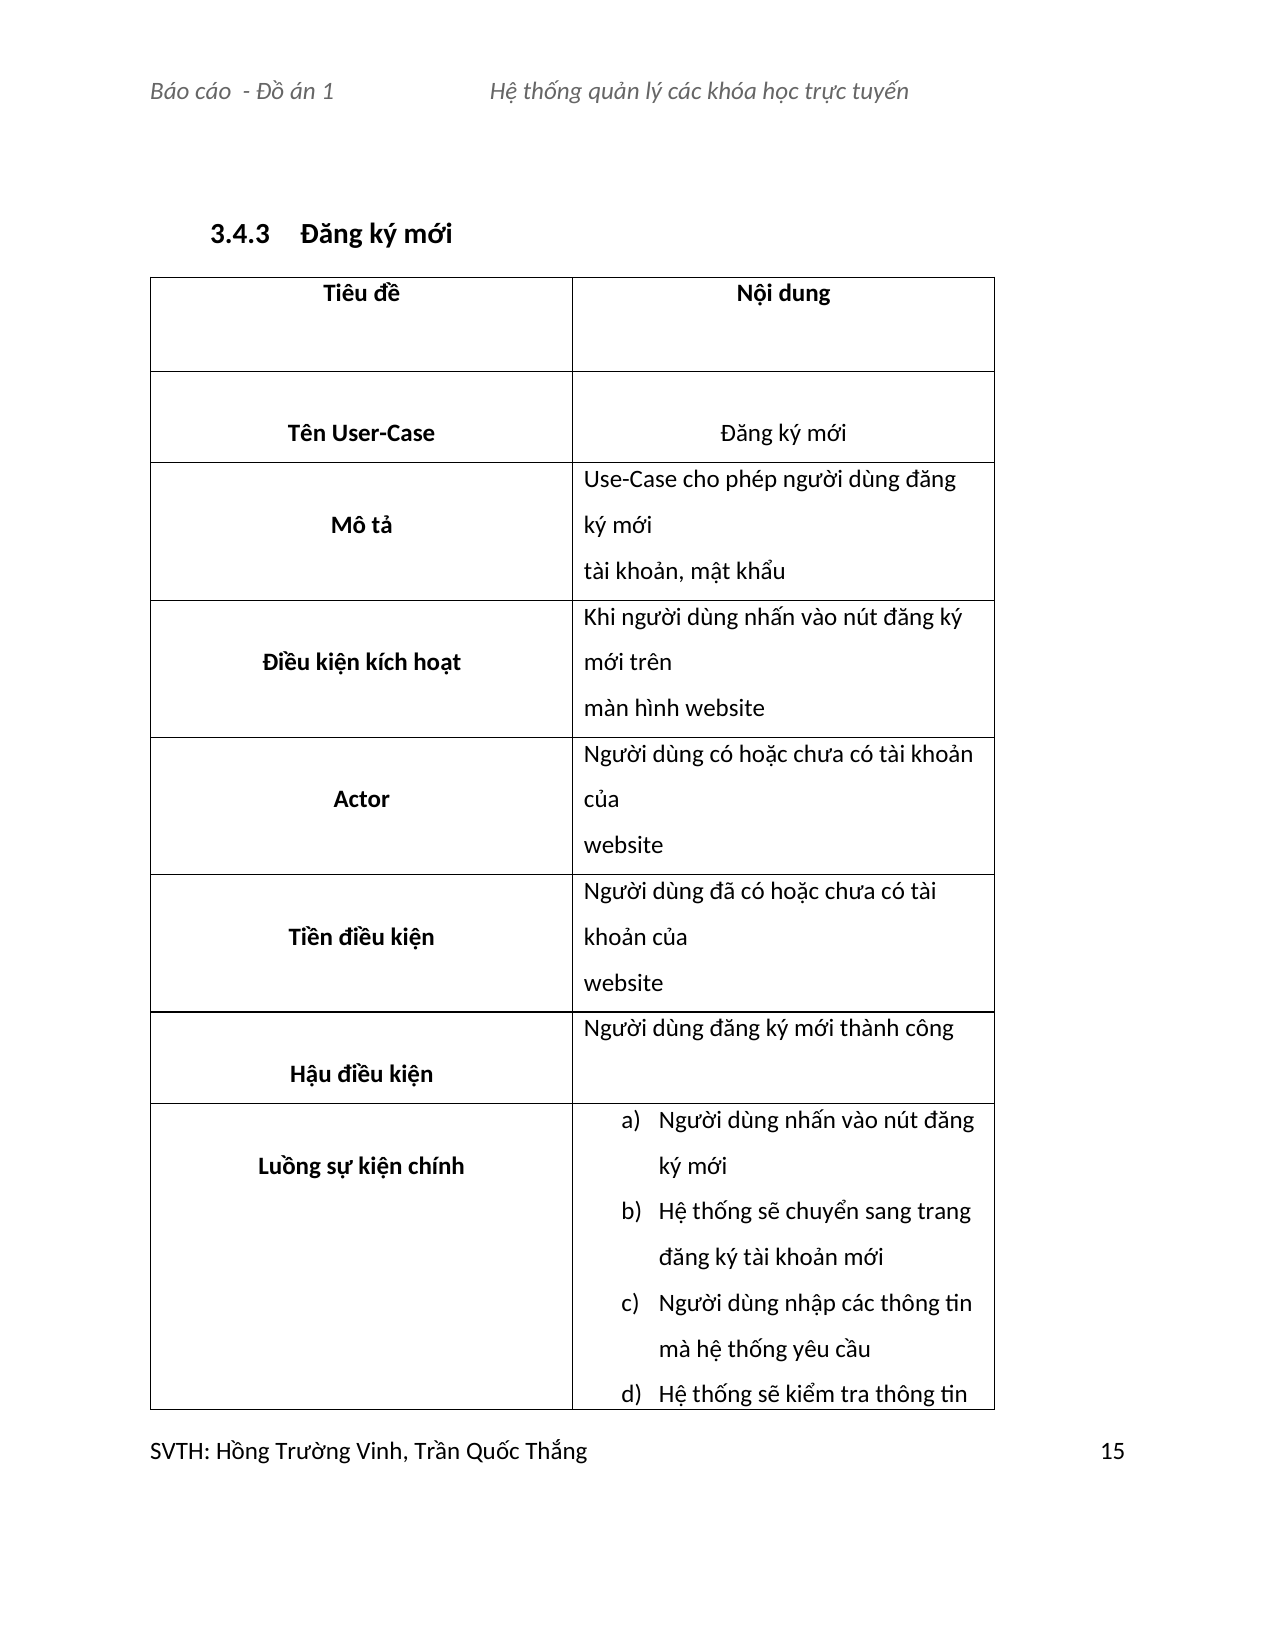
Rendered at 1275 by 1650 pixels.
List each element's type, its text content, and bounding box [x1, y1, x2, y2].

table_cell Tiền điều kiện [151, 875, 572, 1011]
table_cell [573, 1104, 994, 1409]
subtitle Đăng ký mới [210, 215, 1125, 250]
table_header Tiêu đề [151, 278, 572, 371]
table_cell Điều kiện kích hoạt [151, 601, 572, 737]
table_cell Luồng sự kiện chính [151, 1104, 572, 1409]
table_cell Người dùng có hoặc chưa có tài khoản của website [573, 738, 994, 874]
table_cell Đăng ký mới [573, 372, 994, 462]
table_cell Use-Case cho phép người dùng đăng ký mới tài khoản, mật khẩu [573, 463, 994, 599]
table_cell Mô tả [151, 463, 572, 599]
table_cell Khi người dùng nhấn vào nút đăng ký mới trên màn hình website [573, 601, 994, 737]
table_cell Actor [151, 738, 572, 874]
table_cell Người dùng đăng ký mới thành công [573, 1013, 994, 1103]
table_cell Hậu điều kiện [151, 1013, 572, 1103]
table_header Nội dung [573, 278, 994, 371]
table_cell Tên User-Case [151, 372, 572, 462]
table_cell Người dùng đã có hoặc chưa có tài khoản của website [573, 875, 994, 1011]
